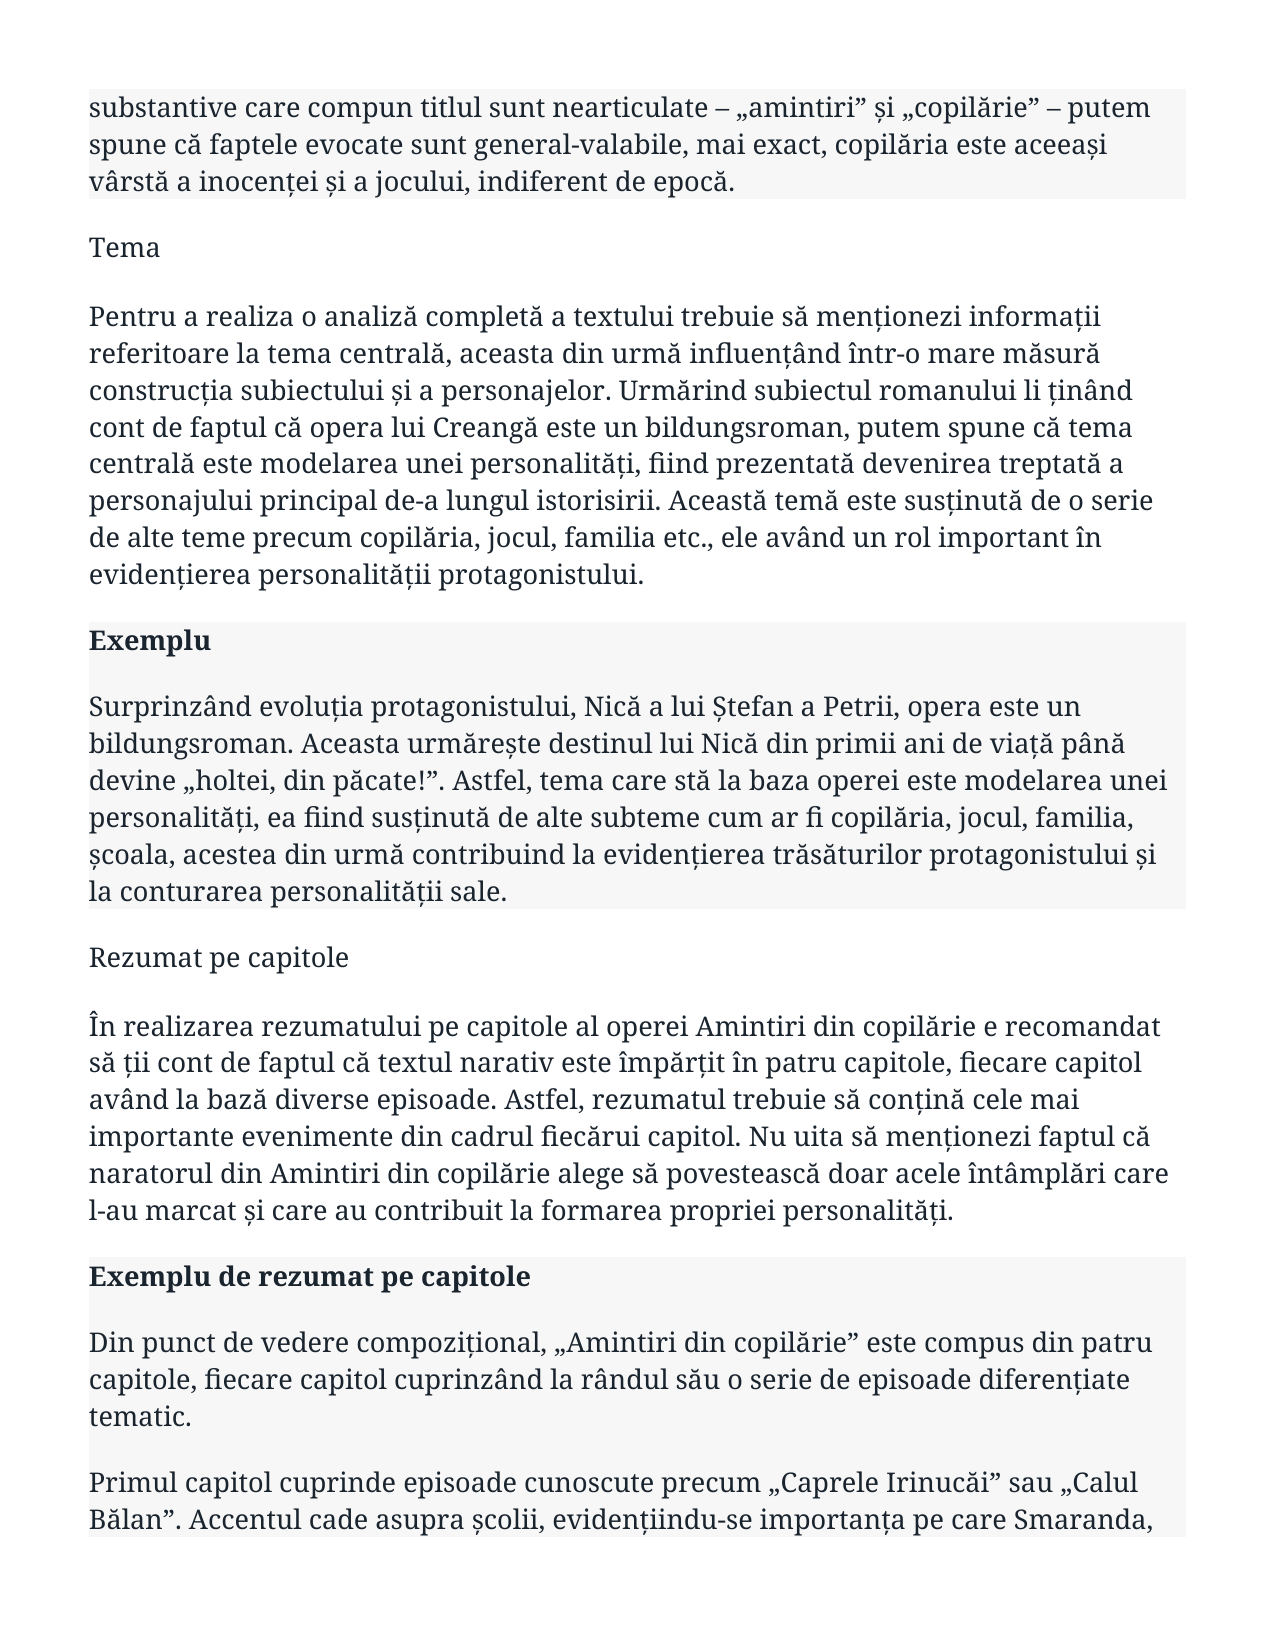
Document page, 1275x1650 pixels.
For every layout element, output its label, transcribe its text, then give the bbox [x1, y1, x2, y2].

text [89, 89, 1186, 199]
text Pentru a realiza o analiză completă a textului trebuie să menționezi informații referitoare la tema centrală, aceasta din urmă influențând într-o mare măsură construcția subiectului și a personajelor. Urmărind subiectul romanului li ținând cont de faptul că opera lui Creangă este un bildungsroman, putem spune că tema centrală este modelarea unei personalități, fiind prezentată devenirea treptată a personajului principal de-a lungul istorisirii. Această temă este susținută de o serie de alte teme precum copilăria, jocul, familia etc., ele având un rol important în evidențierea personalității protagonistului. [89, 297, 1186, 592]
text În realizarea rezumatului pe capitole al operei Amintiri din copilărie e recomandat să ții cont de faptul că textul narativ este împărțit în patru capitole, fiecare capitol având la bază diverse episoade. Astfel, rezumatul trebuie să conțină cele mai importante evenimente din cadrul fiecărui capitol. Nu uita să menționezi faptul că naratorul din Amintiri din copilărie alege să povestească doar acele întâmplări care l-au marcat și care au contribuit la formarea propriei personalități. [89, 1007, 1186, 1228]
text Exemplu [89, 622, 1186, 658]
subtitle Rezumat pe capitole [89, 938, 1186, 975]
text Surprinzând evoluția protagonistului, Nică a lui Ștefan a Petrii, opera este un bildungsroman. Aceasta urmărește destinul lui Nică din primii ani de viață până devine „holtei, din păcate!”. Astfel, tema care stă la baza operei este modelarea unei personalități, ea fiind susținută de alte subteme cum ar fi copilăria, jocul, familia, școala, acestea din urmă contribuind la evidențierea trăsăturilor protagonistului și la conturarea personalității sale. [89, 688, 1186, 909]
text Din punct de vedere compozițional, „Amintiri din copilărie” este compus din patru capitole, fiecare capitol cuprinzând la rândul său o serie de episoade diferențiate tematic. [89, 1323, 1186, 1434]
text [89, 1463, 1186, 1537]
subtitle Tema [89, 228, 1186, 265]
text Exemplu de rezumat pe capitole [89, 1257, 1186, 1294]
